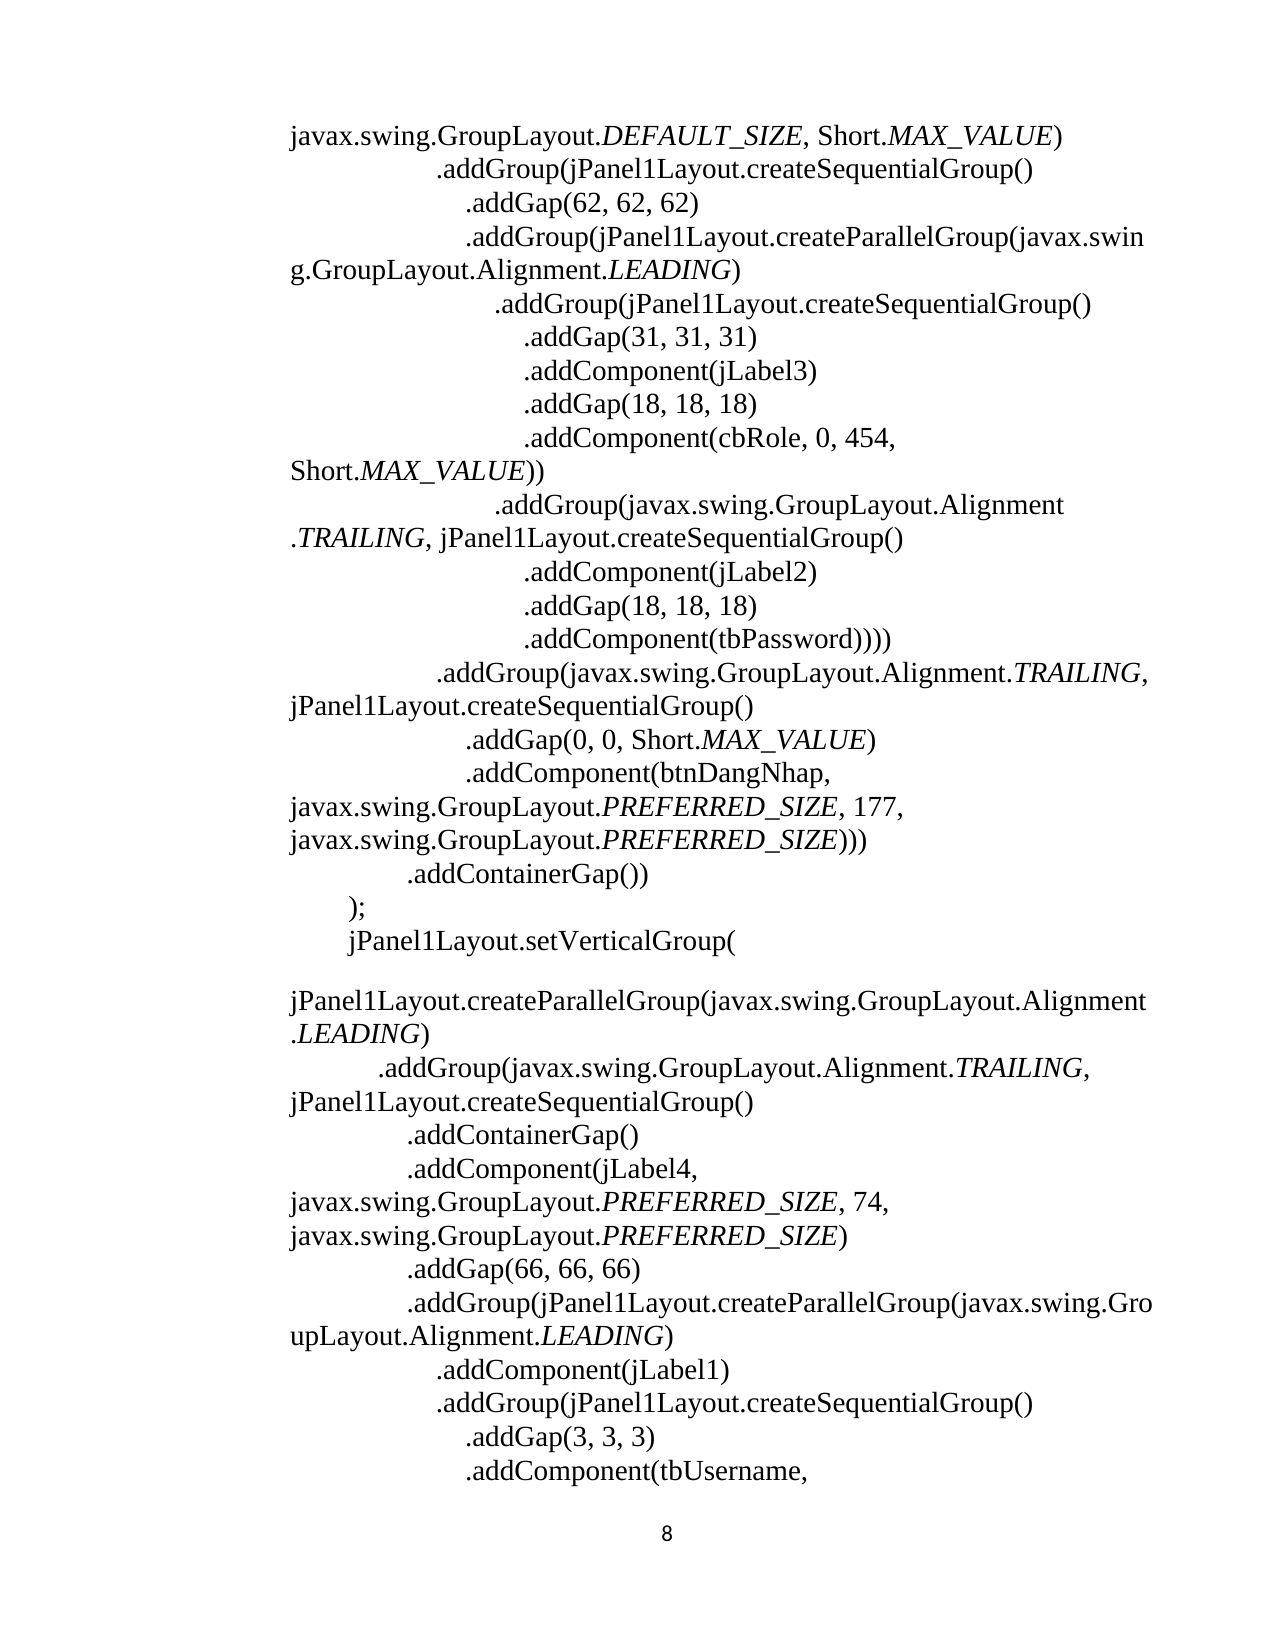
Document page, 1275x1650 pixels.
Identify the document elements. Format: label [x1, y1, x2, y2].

list [215, 118, 1157, 1486]
